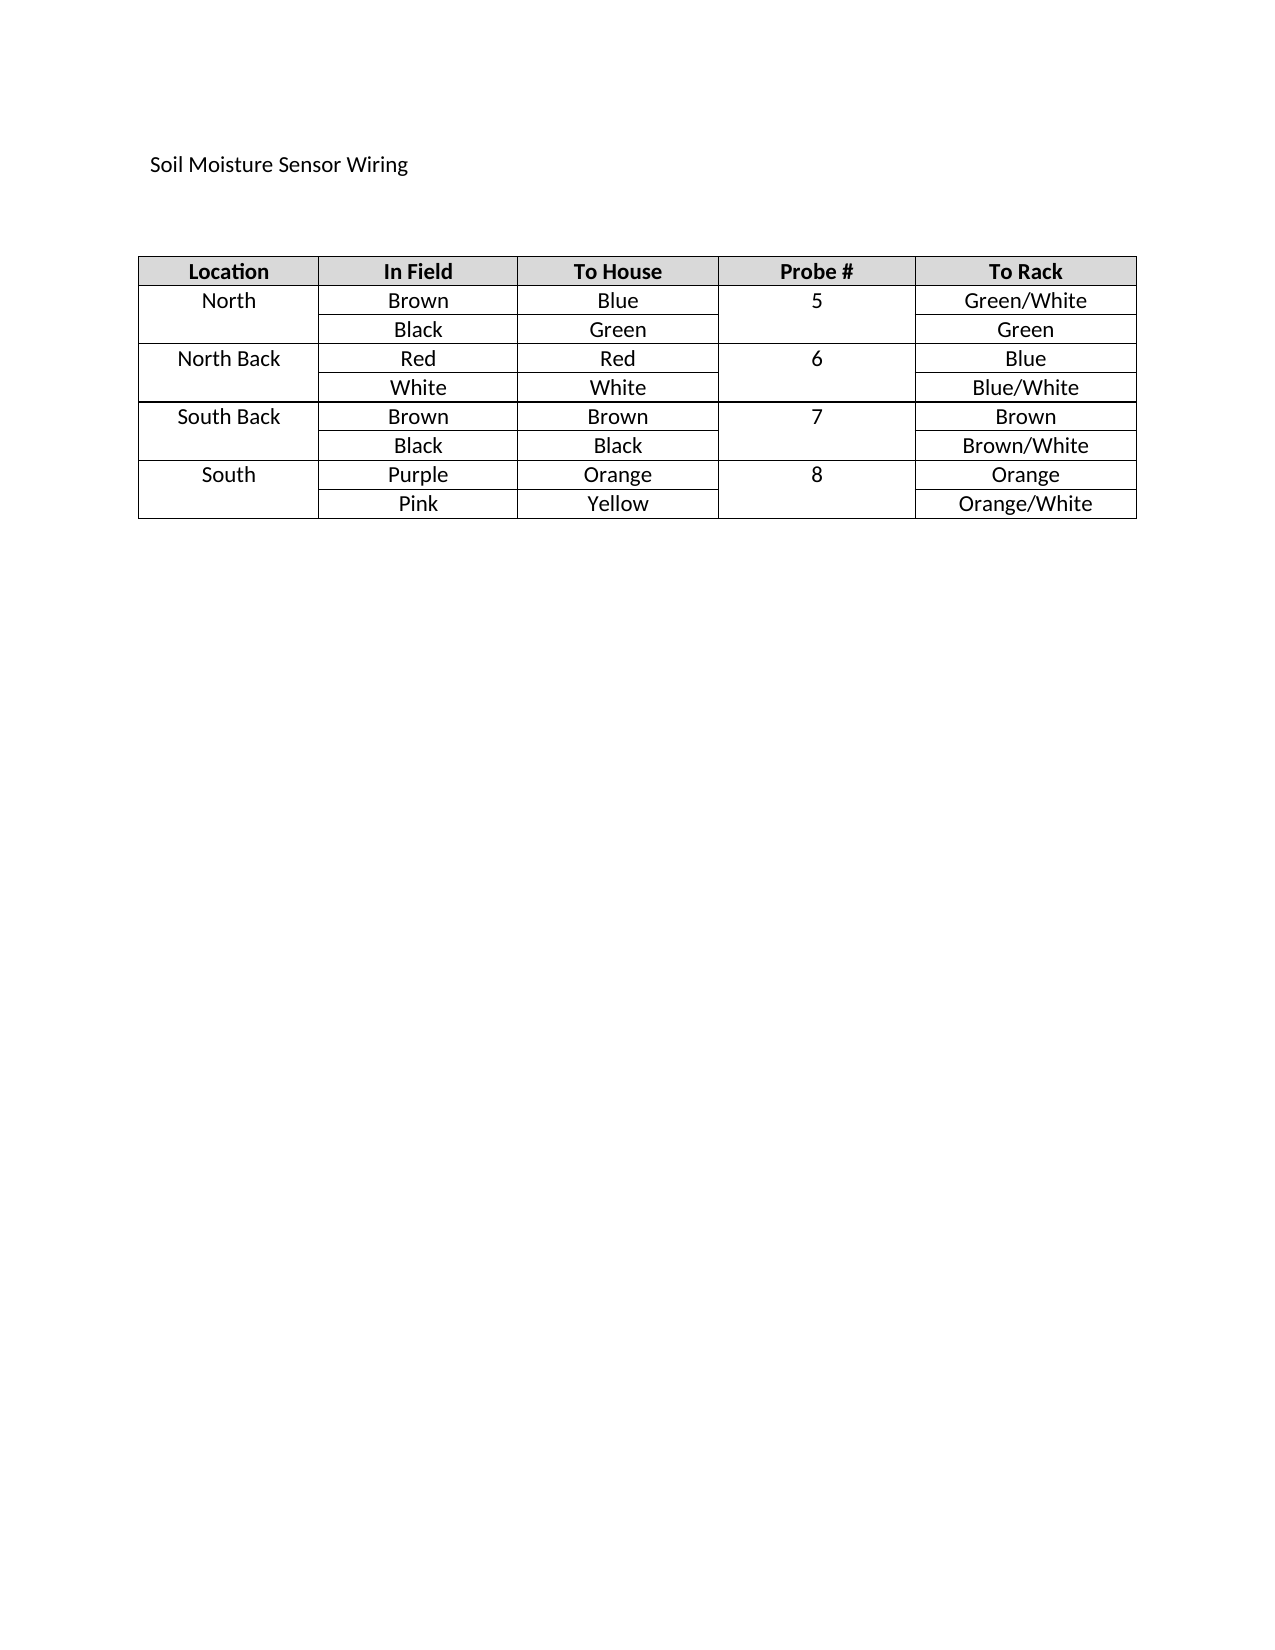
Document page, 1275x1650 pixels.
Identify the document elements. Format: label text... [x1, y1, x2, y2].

table_cell Brown [319, 403, 517, 430]
table_header Probe # [719, 257, 915, 285]
table_cell 8 [719, 461, 915, 518]
table_cell 7 [719, 403, 915, 459]
table_cell Green [916, 315, 1136, 343]
table_cell 5 [719, 286, 915, 343]
table_cell Brown [916, 403, 1136, 430]
table_cell Black [319, 431, 517, 459]
table_cell Blue/White [916, 373, 1136, 401]
table_cell Orange [518, 461, 718, 488]
table_cell White [518, 373, 718, 401]
table_header To Rack [916, 257, 1136, 285]
table_cell Pink [319, 490, 517, 518]
table_cell Brown [319, 286, 517, 314]
table_cell Purple [319, 461, 517, 488]
table_cell Yellow [518, 490, 718, 518]
table_cell North Back [139, 344, 318, 401]
table_cell South [139, 461, 318, 518]
table_header In Field [319, 257, 517, 285]
table_cell White [319, 373, 517, 401]
table_header Location [139, 257, 318, 285]
table_cell Green/White [916, 286, 1136, 314]
table_header To House [518, 257, 718, 285]
table_cell South Back [139, 403, 318, 459]
table_cell North [139, 286, 318, 343]
table_cell Brown [518, 403, 718, 430]
table_cell Green [518, 315, 718, 343]
text Soil Moisture Sensor Wiring [150, 150, 1125, 178]
table_cell 6 [719, 344, 915, 401]
table_cell Blue [518, 286, 718, 314]
table_cell Red [319, 344, 517, 372]
table_cell Black [518, 431, 718, 459]
table_cell Orange/White [916, 490, 1136, 518]
table_cell Orange [916, 461, 1136, 488]
table_cell Red [518, 344, 718, 372]
table_cell Blue [916, 344, 1136, 372]
table_cell Brown/White [916, 431, 1136, 459]
table_cell Black [319, 315, 517, 343]
